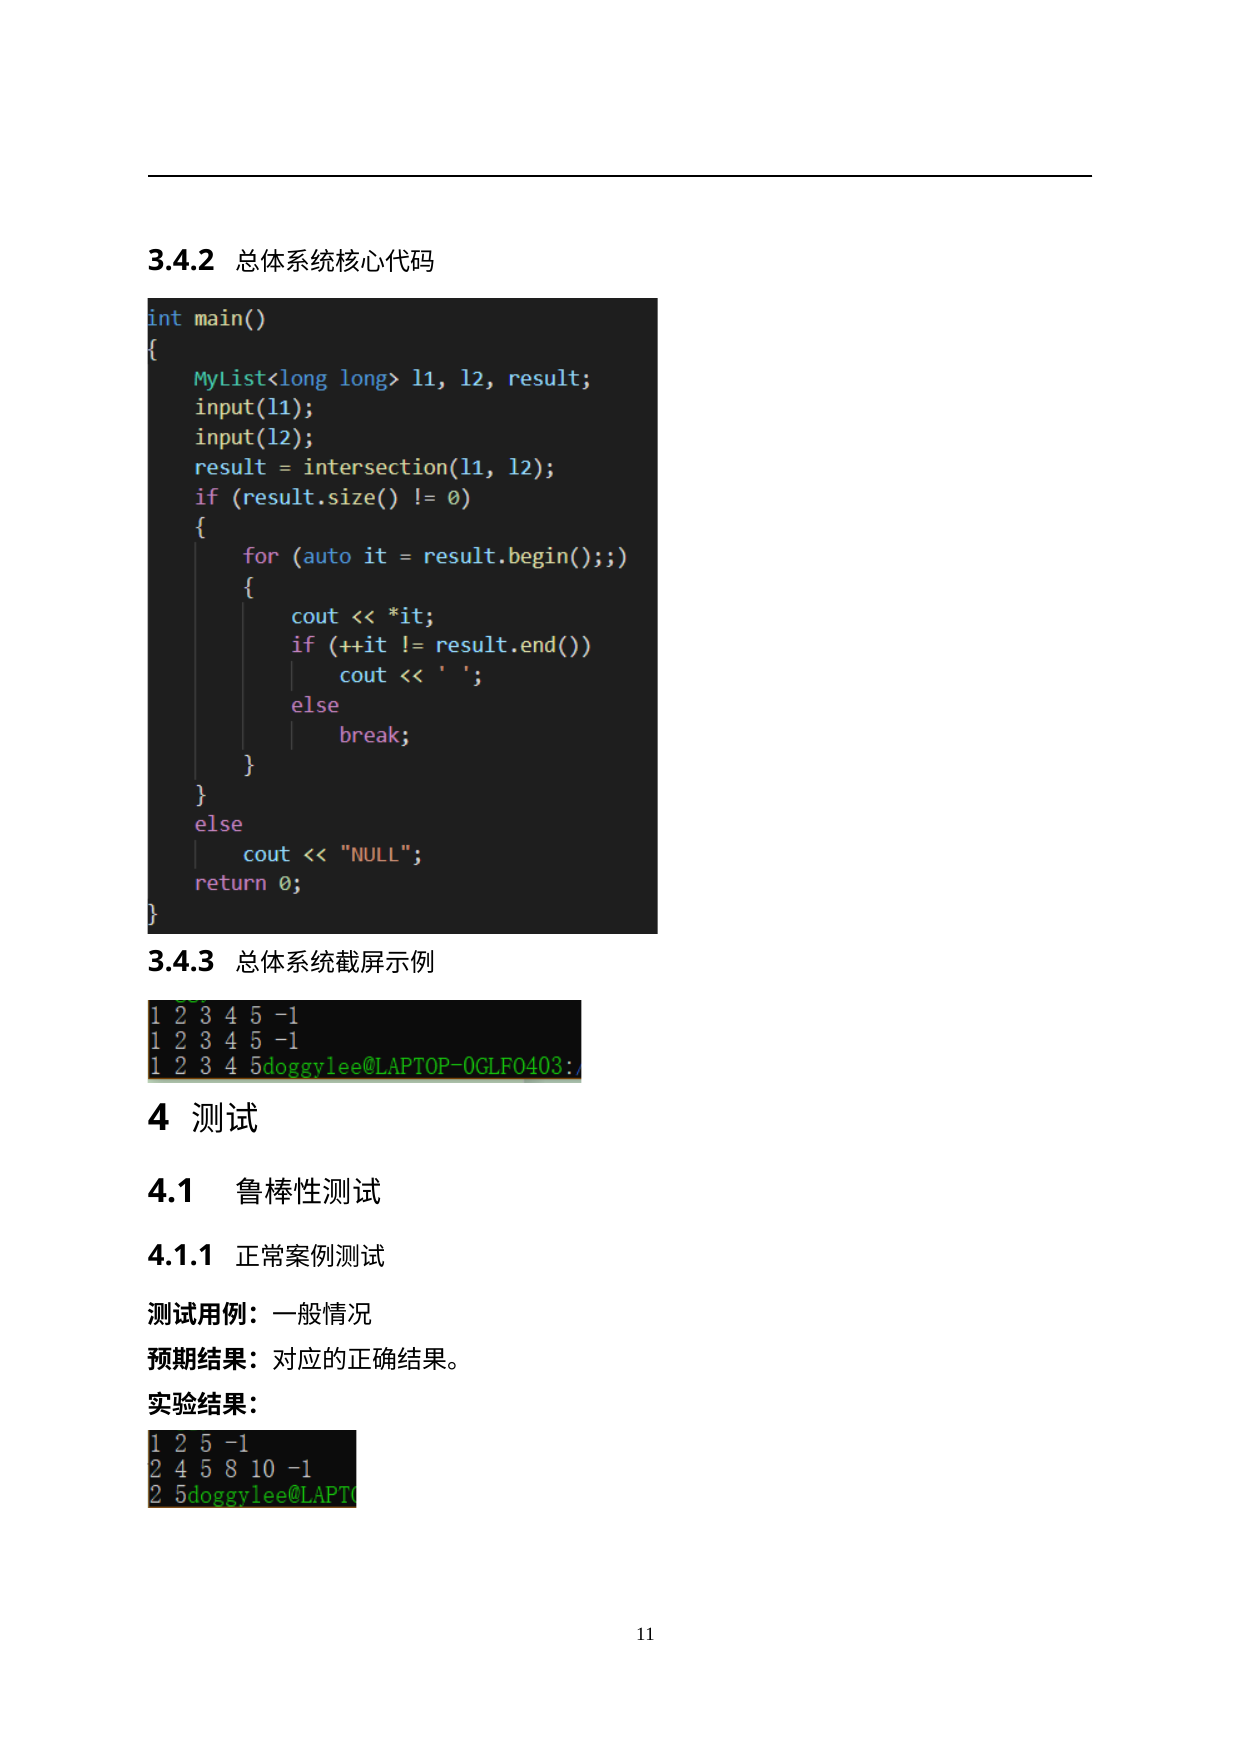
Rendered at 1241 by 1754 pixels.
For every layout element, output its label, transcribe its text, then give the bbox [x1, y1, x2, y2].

text 实验结果： [148, 1385, 1092, 1421]
picture [147, 1000, 582, 1083]
picture [147, 1430, 357, 1508]
text 预期结果：对应的正确结果。 [148, 1339, 1092, 1376]
subtitle 鲁棒性测试 [148, 1166, 1092, 1212]
picture [147, 298, 658, 934]
subtitle 测试 [148, 1090, 1092, 1141]
text 测试用例：一般情况 [148, 1294, 1092, 1330]
subtitle 正常案例测试 [148, 1234, 1092, 1274]
subtitle 总体系统截屏示例 [148, 941, 1092, 980]
subtitle 总体系统核心代码 [148, 239, 1092, 279]
